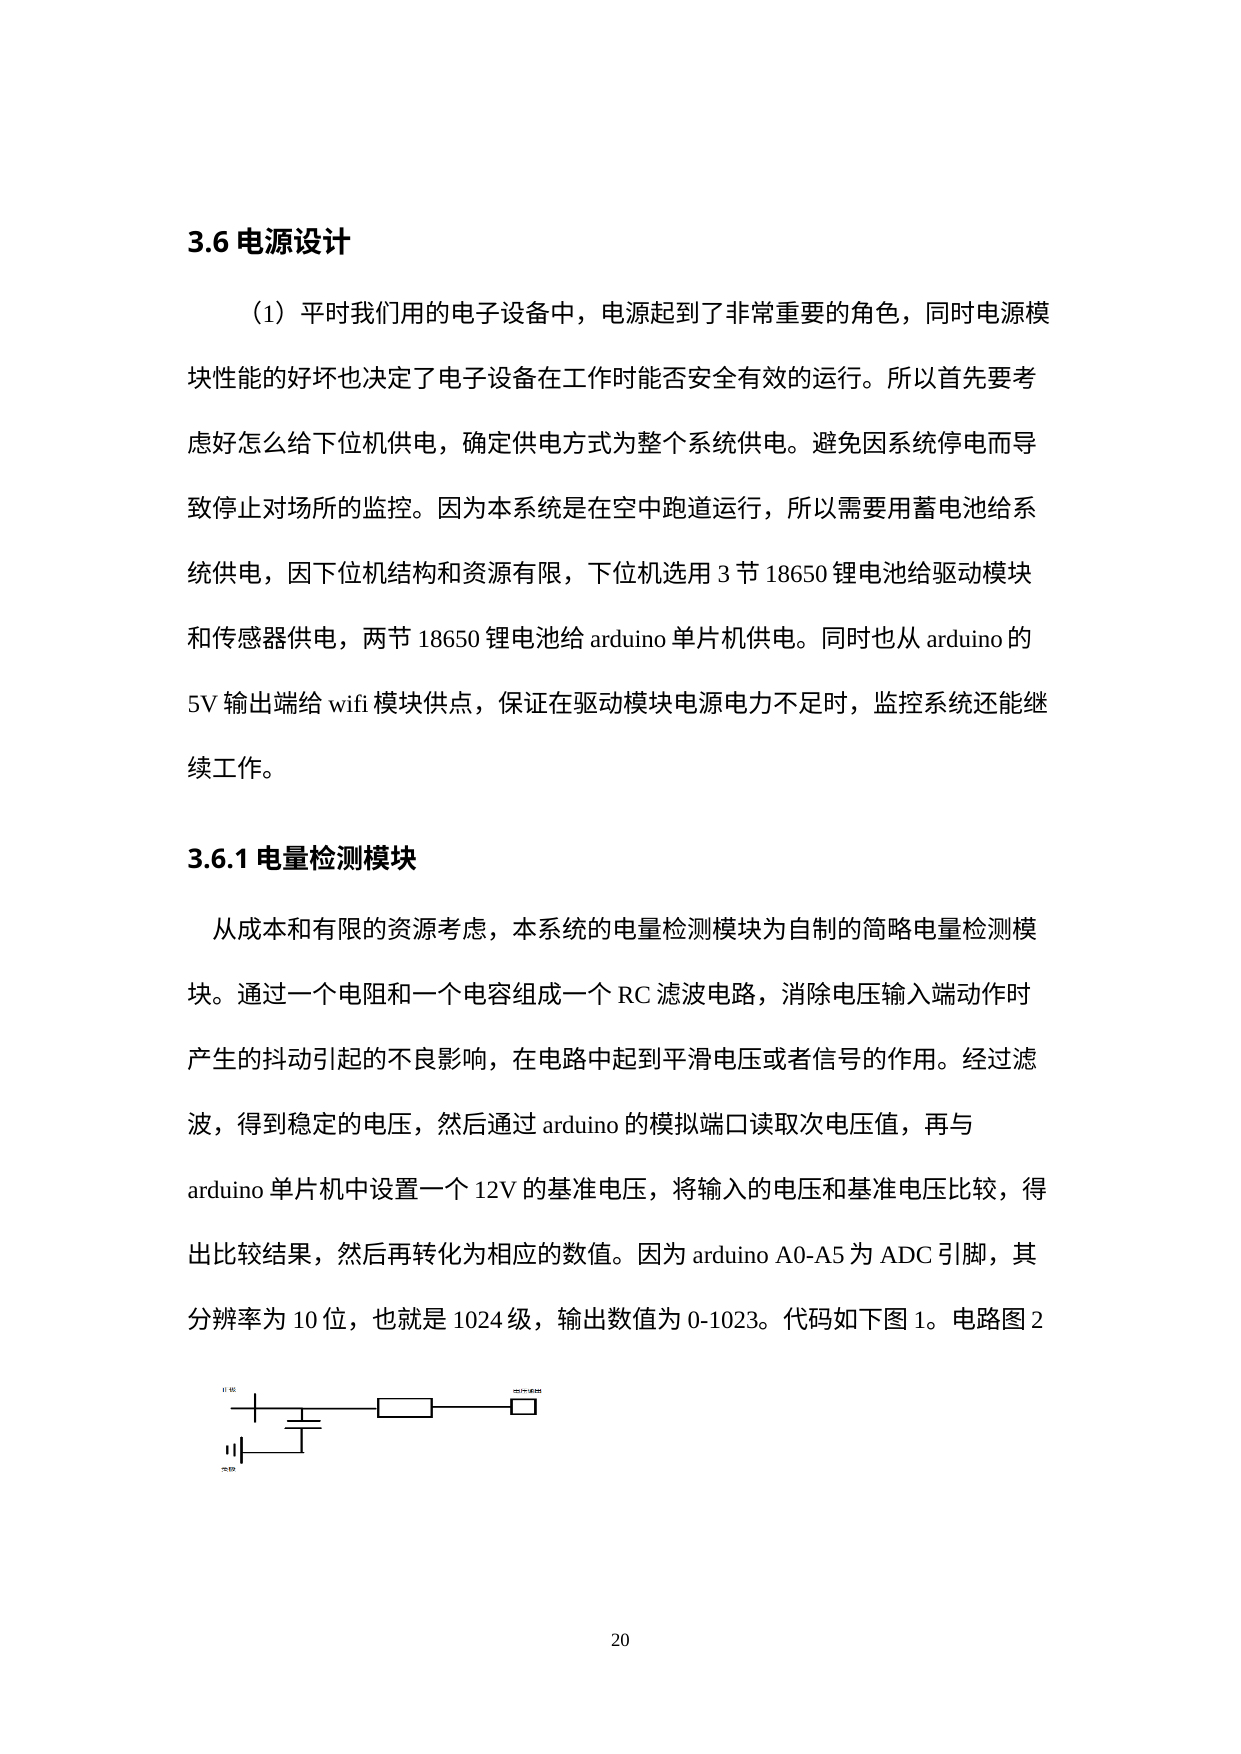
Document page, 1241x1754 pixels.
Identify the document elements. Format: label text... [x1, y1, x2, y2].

subtitle 3.6.1电量检测模块 [187, 824, 1053, 889]
picture [187, 1350, 732, 1573]
text 从成本和有限的资源考虑，本系统的电量检测模块为自制的简略电量检测模块。通过一个电阻和一个电容组成一个RC滤波电路，消除电压输入端动作时产生的抖动引起的不良影响，在电路中起到平滑电压或者信号的作用。经过滤波，得到稳定的电压，然后通过arduino的模拟端口读取次电压值，再与arduino单片机中设置一个12V的基准电压，将输入的电压和基准电压比较，得出比较结果，然后再转化为相应的数值。因为arduino A0-A5为ADC引脚，其分辨率为10位，也就是1024级，输出数值为0-1023。代码如下图1。电路图2 [187, 895, 1053, 1577]
subtitle 3.6电源设计 [187, 207, 1053, 272]
text （1）平时我们用的电子设备中，电源起到了非常重要的角色，同时电源模块性能的好坏也决定了电子设备在工作时能否安全有效的运行。所以首先要考虑好怎么给下位机供电，确定供电方式为整个系统供电。避免因系统停电而导致停止对场所的监控。因为本系统是在空中跑道运行，所以需要用蓄电池给系统供电，因下位机结构和资源有限，下位机选用3节18650锂电池给驱动模块和传感器供电，两节18650锂电池给arduino单片机供电。同时也从arduino的5V输出端给wifi模块供点，保证在驱动模块电源电力不足时，监控系统还能继续工作。 [187, 279, 1053, 799]
